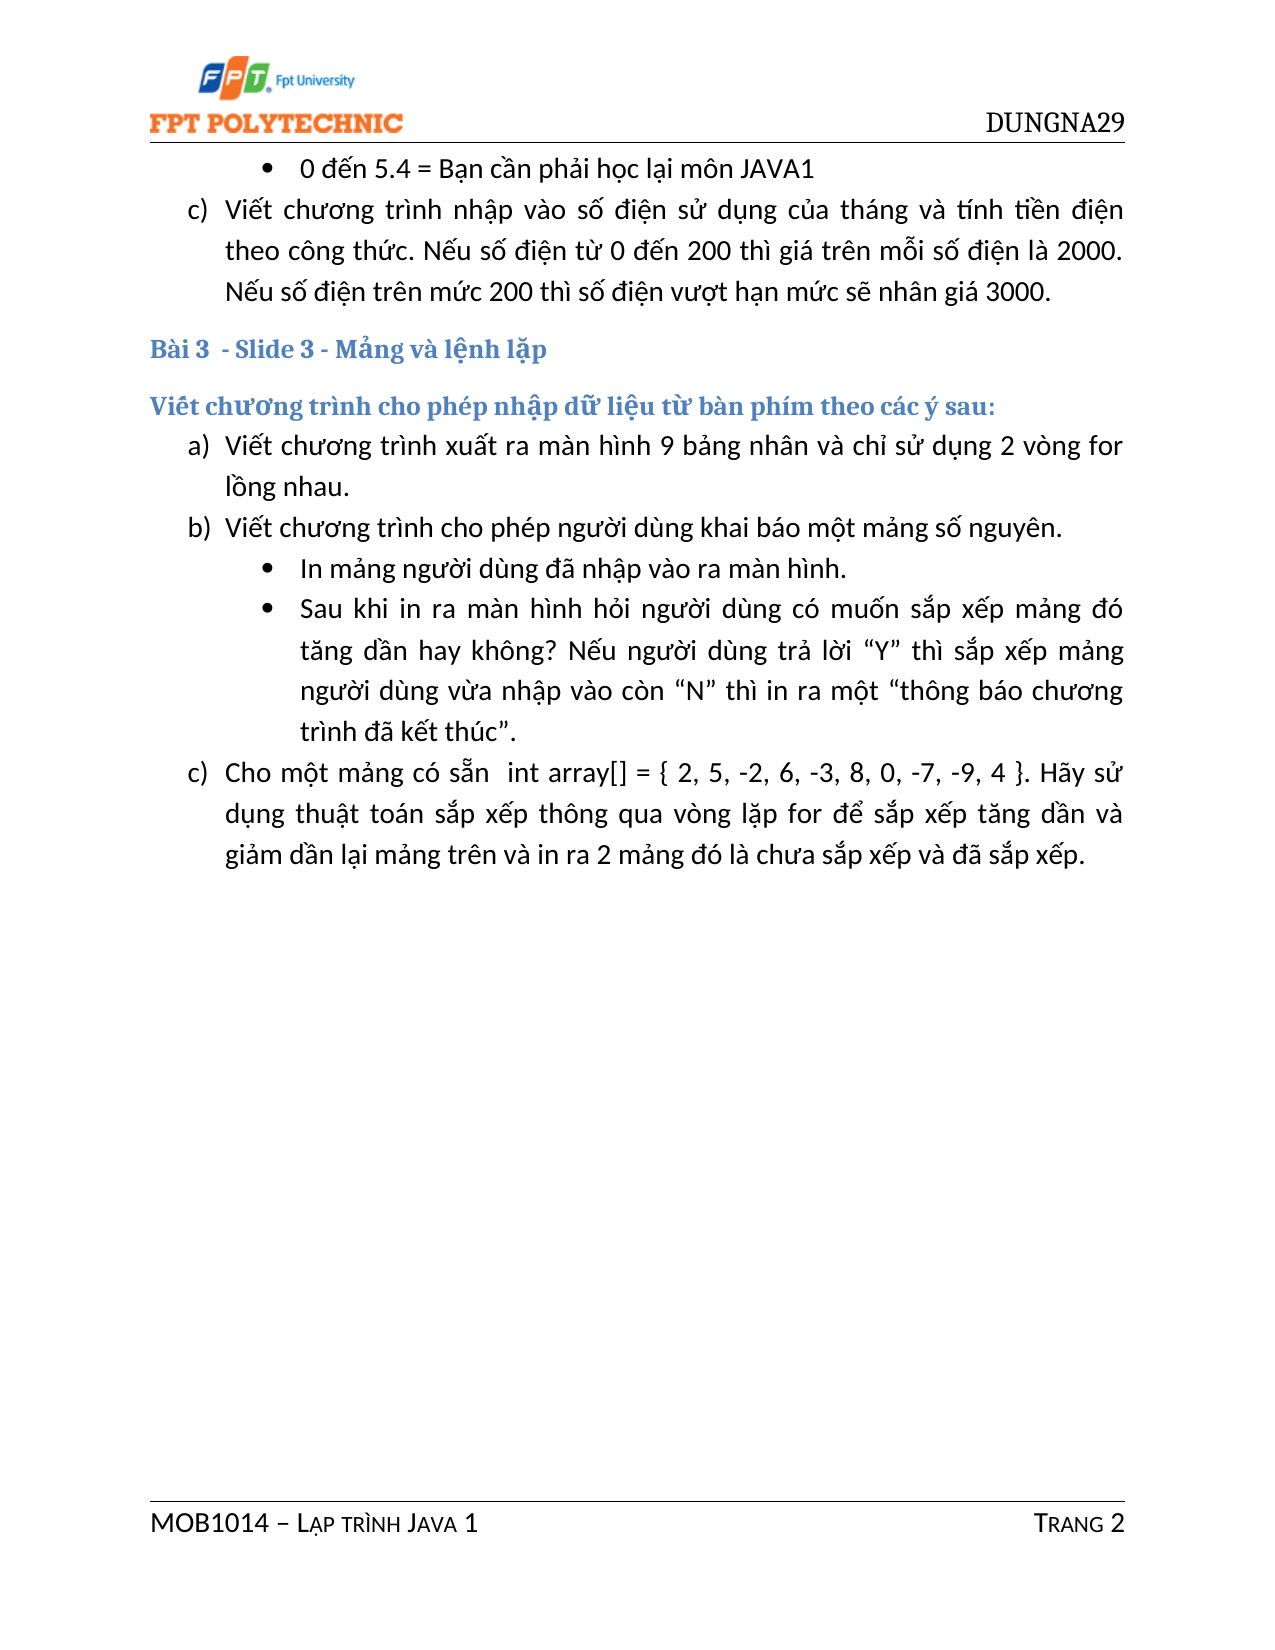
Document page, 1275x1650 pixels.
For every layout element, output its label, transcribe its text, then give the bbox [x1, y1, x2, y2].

list Sau khi in ra màn hình hỏi người dùng có muốn sắp xếp mảng đó tăng dần hay không? Nếu người dùng trả lời “Y” thì sắp xếp mảng người dùng vừa nhập vào còn “N” thì in ra một “thông báo chương trình đã kết thúc”. [262, 591, 1125, 749]
list 0 đến 5.4 = Bạn cần phải học lại môn JAVA1 [262, 150, 1125, 186]
picture [150, 56, 403, 133]
subtitle Bài 3 - Slide 3 - Mảng và lệnh lặp [150, 334, 1125, 366]
subtitle Viết chương trình cho phép nhập dữ liệu từ bàn phím theo các ý sau: [150, 391, 1125, 422]
list Viết chương trình xuất ra màn hình 9 bảng nhân và chỉ sử dụng 2 vòng for lồng nhau. [187, 427, 1125, 503]
list Viết chương trình cho phép người dùng khai báo một mảng số nguyên. [187, 509, 1125, 544]
list In mảng người dùng đã nhập vào ra màn hình. [262, 550, 1125, 585]
list Cho một mảng có sẵn int array[] = { 2, 5, -2, 6, -3, 8, 0, -7, -9, 4 }. Hãy sử dụng thuật toán sắp xếp thông qua vòng lặp for để sắp xếp tăng dần và giảm dần lại mảng trên và in ra 2 mảng đó là chưa sắp xếp và đã sắp xếp. [187, 754, 1125, 872]
list Viết chương trình nhập vào số điện sử dụng của tháng và tính tiền điện theo công thức. Nếu số điện từ 0 đến 200 thì giá trên mỗi số điện là 2000. Nếu số điện trên mức 200 thì số điện vượt hạn mức sẽ nhân giá 3000. [187, 191, 1125, 308]
